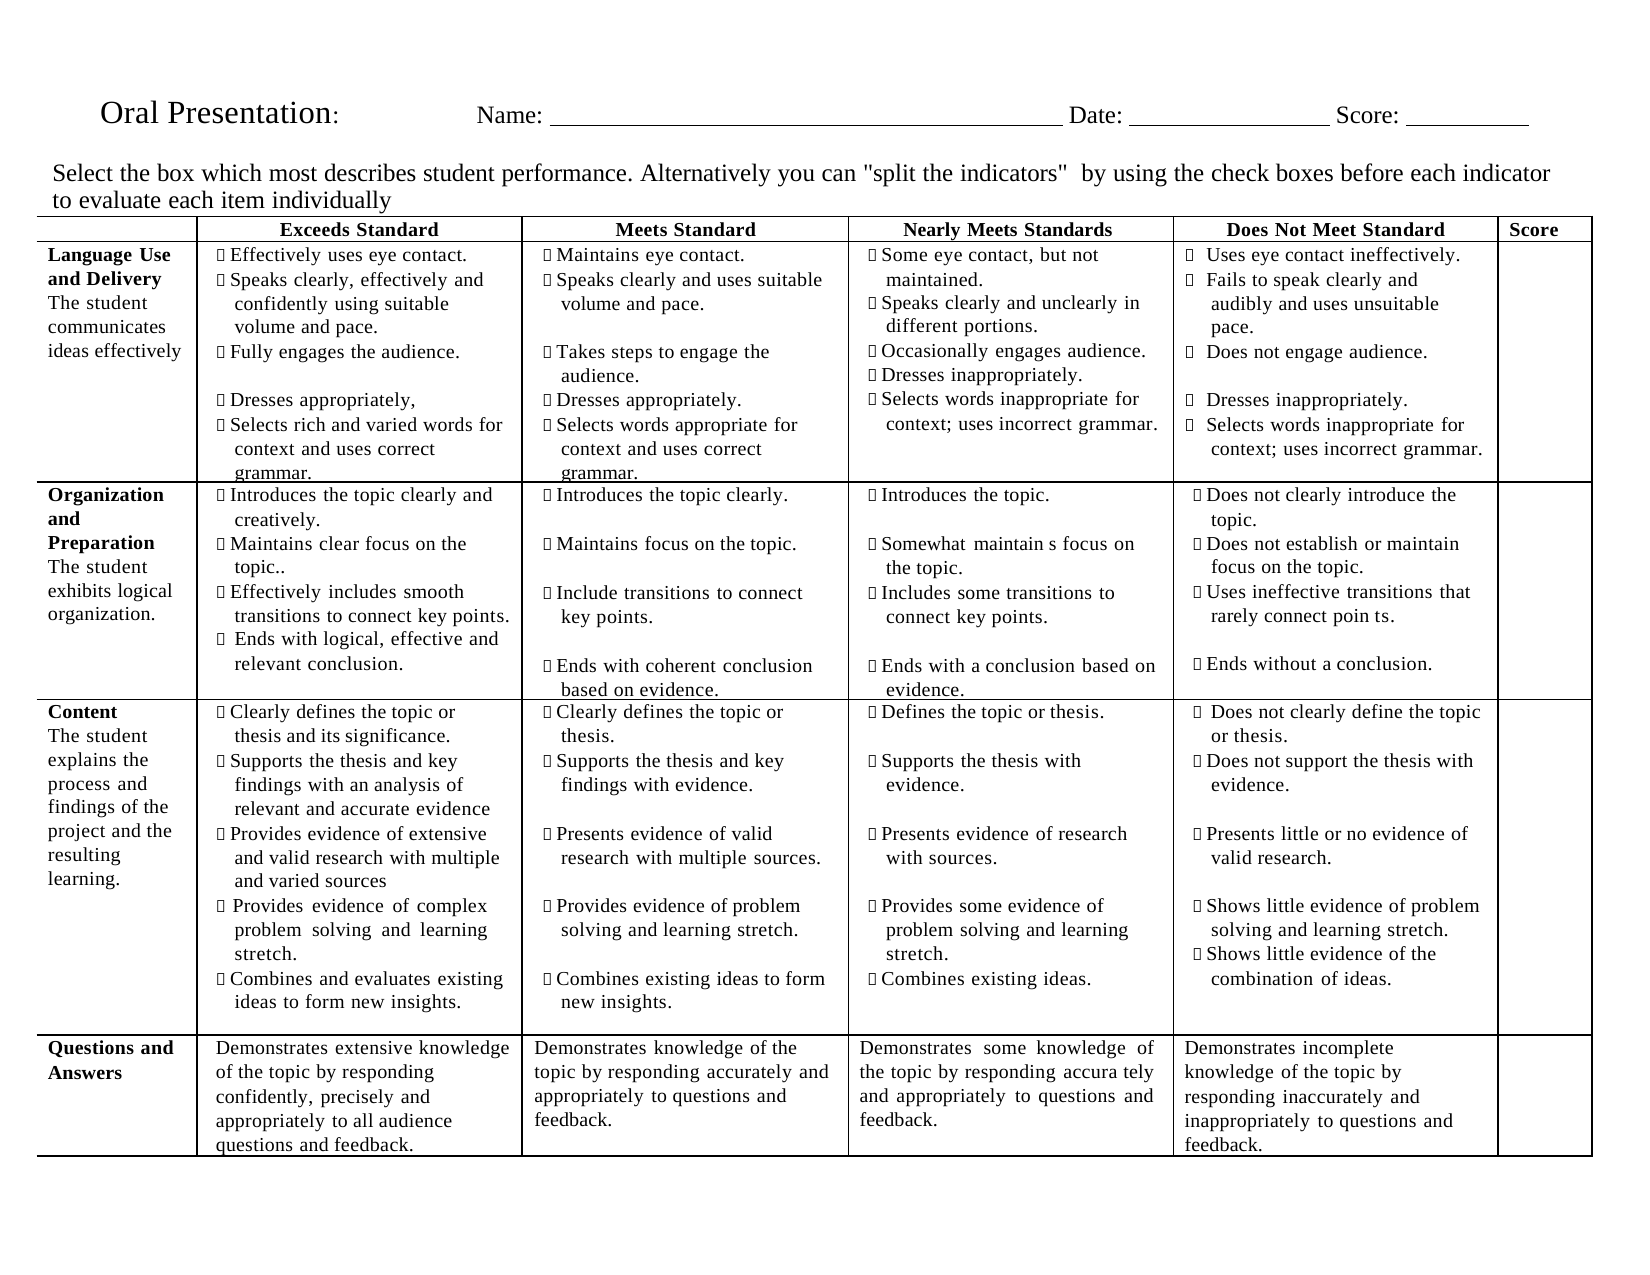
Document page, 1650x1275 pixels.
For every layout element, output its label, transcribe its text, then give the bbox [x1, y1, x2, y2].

text Oral Presentation: Name: Date: Score: [100, 94, 1596, 129]
text Select the box which most describes student performance. Alternatively you can "split the indicators" by using the check boxes before each indicator to evaluate each item individually [52, 159, 1566, 214]
